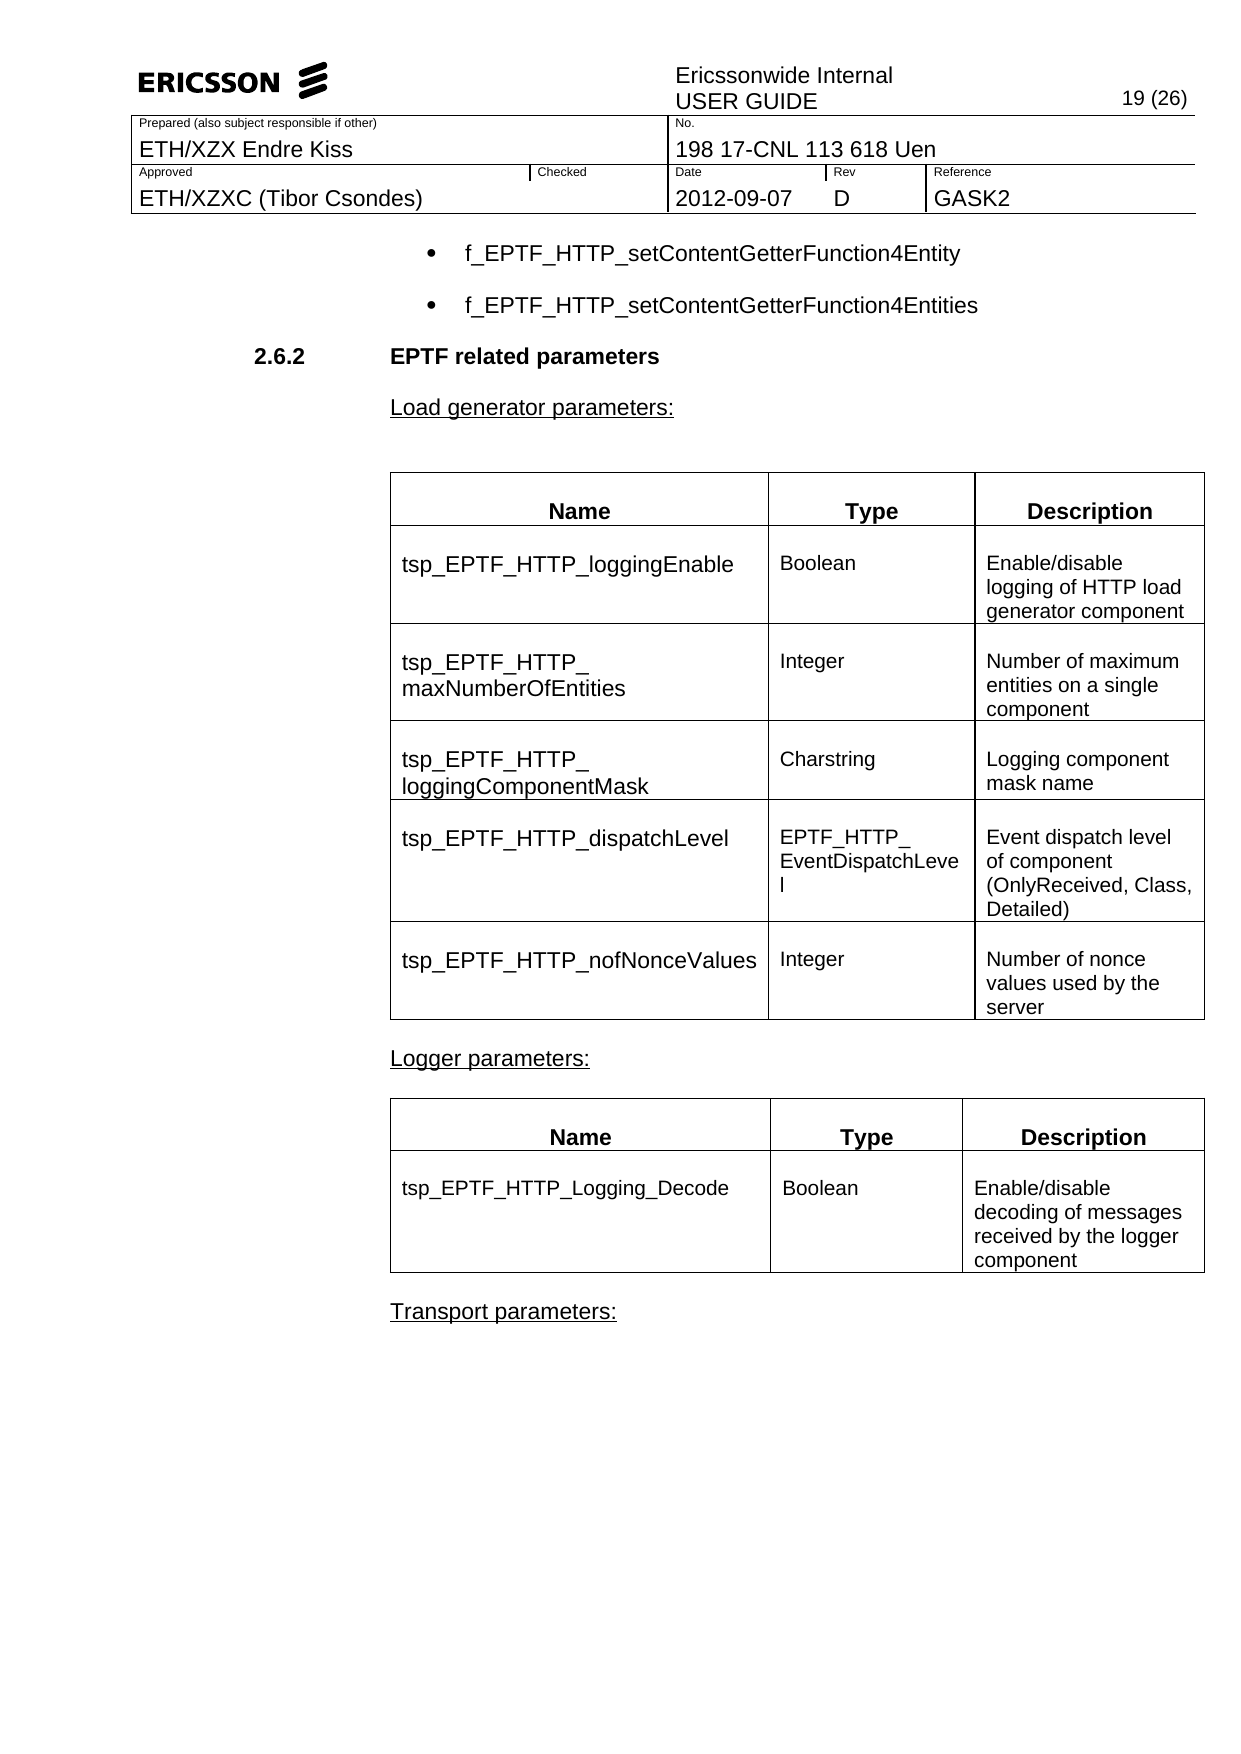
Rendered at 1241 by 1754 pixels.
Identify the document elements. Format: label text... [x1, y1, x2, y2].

table_cell Integer [769, 624, 974, 720]
table_cell tsp_EPTF_HTTP_loggingEnable [391, 526, 768, 622]
table_header Type [771, 1099, 962, 1150]
table_header Name [391, 1099, 770, 1150]
subtitle EPTF related parameters [254, 343, 1181, 369]
table_header Name [391, 473, 768, 524]
table_header Description [976, 473, 1204, 524]
table_cell tsp_EPTF_HTTP_Logging_Decode [391, 1151, 770, 1272]
table_cell Boolean [769, 526, 974, 622]
table_cell tsp_EPTF_HTTP_ loggingComponentMask [391, 721, 768, 799]
table_cell Integer [769, 922, 974, 1019]
table_cell Number of maximum entities on a single component [976, 624, 1204, 720]
list f_EPTF_HTTP_setContentGetterFunction4Entity [427, 240, 1181, 267]
list f_EPTF_HTTP_setContentGetterFunction4Entities [427, 292, 1181, 318]
table_cell Charstring [769, 721, 974, 799]
table_cell tsp_EPTF_HTTP_nofNonceValues [391, 922, 768, 1019]
table_cell Event dispatch level of component (OnlyReceived, Class, Detailed) [976, 800, 1204, 921]
table_cell EPTF_HTTP_ EventDispatchLevel [769, 800, 974, 921]
table_header Type [769, 473, 974, 524]
table_cell Enable/disable decoding of messages received by the logger component [963, 1151, 1204, 1272]
text Transport parameters: [124, 1298, 1181, 1324]
table_cell Boolean [771, 1151, 962, 1272]
table_cell tsp_EPTF_HTTP_dispatchLevel [391, 800, 768, 921]
table_cell Logging component mask name [976, 721, 1204, 799]
table_cell Number of nonce values used by the server [976, 922, 1204, 1019]
table_header Description [963, 1099, 1204, 1150]
table_cell tsp_EPTF_HTTP_ maxNumberOfEntities [391, 624, 768, 720]
table_cell Enable/disable logging of HTTP load generator component [976, 526, 1204, 622]
text Logger parameters: [124, 1045, 1181, 1098]
text Load generator parameters: [390, 394, 1181, 421]
